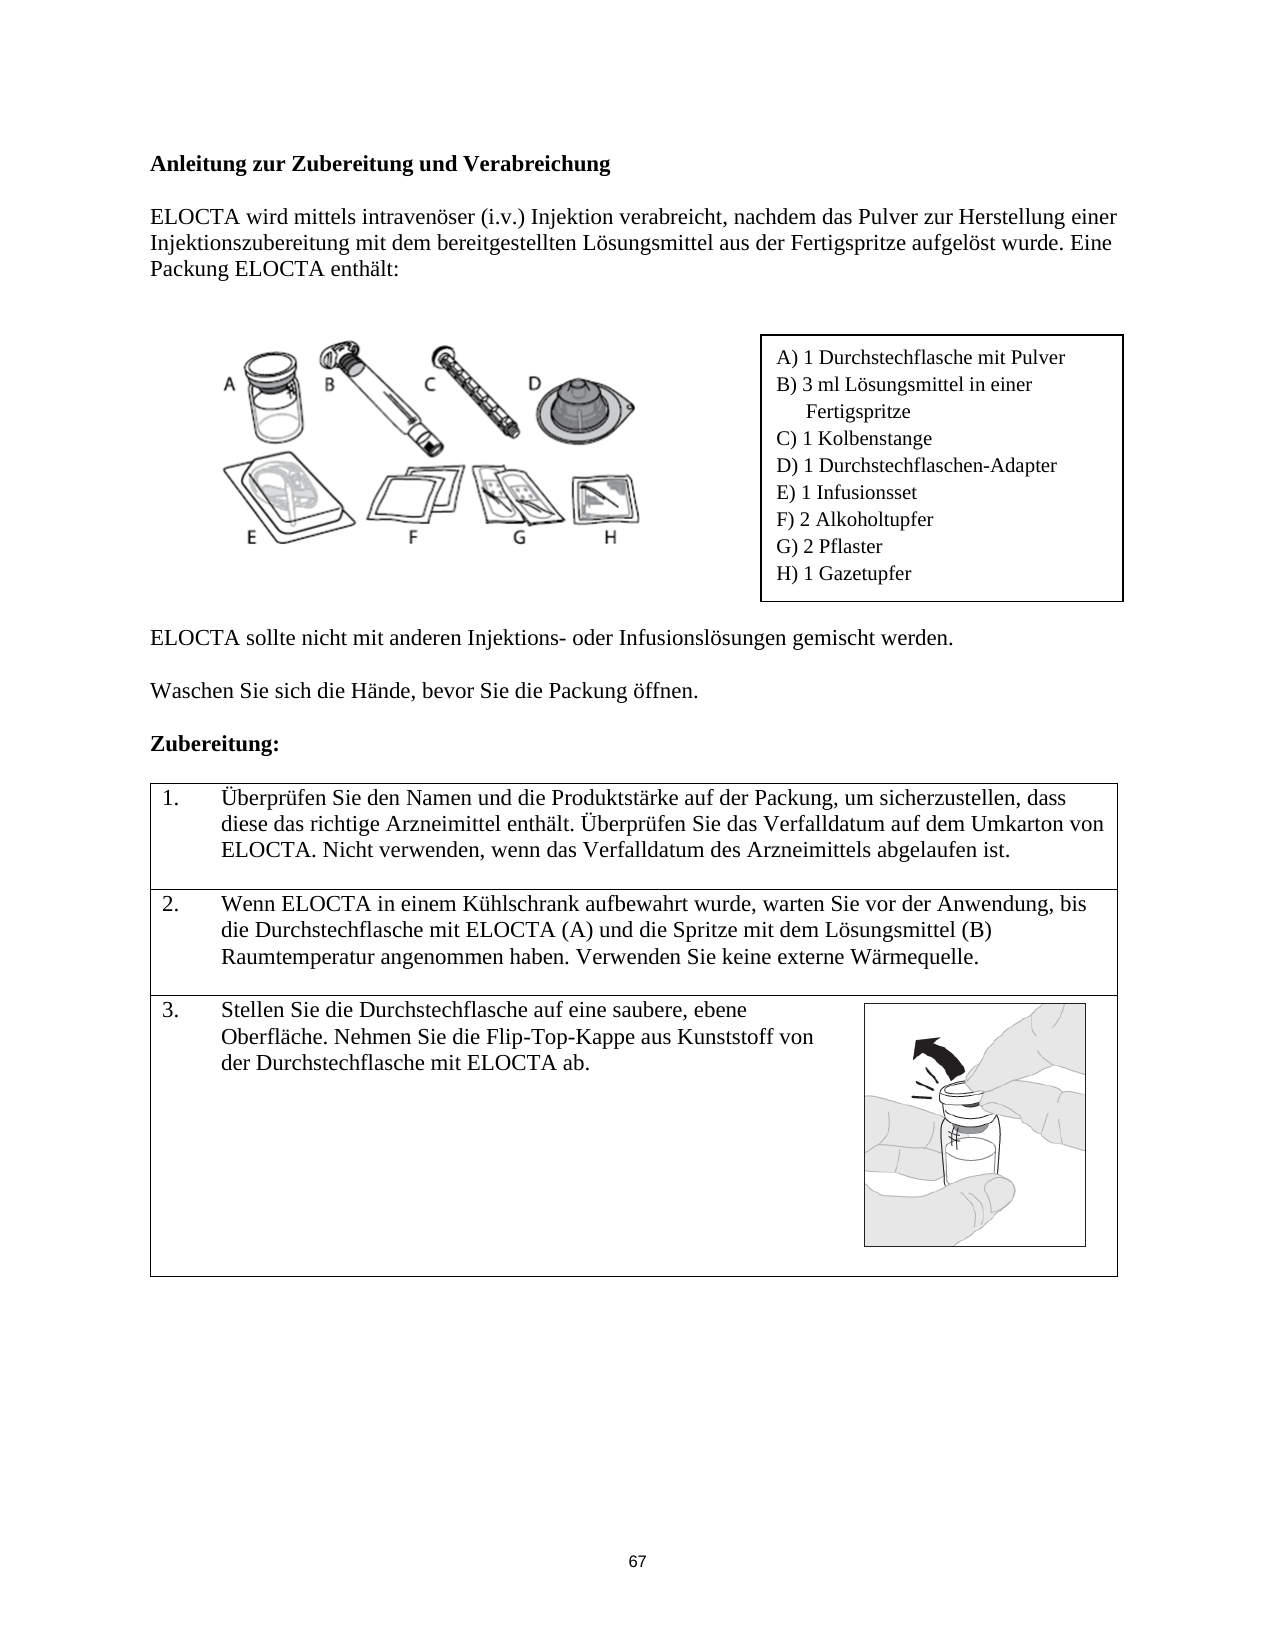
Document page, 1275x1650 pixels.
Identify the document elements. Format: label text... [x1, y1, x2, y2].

list Zubereitung: [150, 730, 1125, 756]
picture [859, 998, 1089, 1250]
picture [189, 335, 646, 550]
table_header 1. Überprüfen Sie den Namen und die Produktstärke auf der Packung, um sicherzustellen, dass diese das richtige Arzneimittel enthält. Überprüfen Sie das Verfalldatum auf dem Umkarton von ELOCTA. Nicht verwenden, wenn das Verfalldatum des Arzneimittels abgelaufen ist. [151, 784, 1117, 889]
list Waschen Sie sich die Hände, bevor Sie die Packung öffnen. [150, 677, 1125, 703]
text ELOCTA wird mittels intravenöser (i.v.) Injektion verabreicht, nachdem das Pulver zur Herstellung einer Injektionszubereitung mit dem bereitgestellten Lösungsmittel aus der Fertigspritze aufgelöst wurde. Eine Packung ELOCTA enthält: [150, 203, 1125, 282]
table_cell [846, 996, 1117, 1276]
text ELOCTA sollte nicht mit anderen Injektions- oder Infusionslösungen gemischt werden. [150, 624, 1125, 651]
text Anleitung zur Zubereitung und Verabreichung [150, 150, 1125, 176]
table_cell 2. Wenn ELOCTA in einem Kühlschrank aufbewahrt wurde, warten Sie vor der Anwendung, bis die Durchstechflasche mit ELOCTA (A) und die Spritze mit dem Lösungsmittel (B) Raumtemperatur angenommen haben. Verwenden Sie keine externe Wärmequelle. [151, 890, 1117, 995]
table_cell 3. Stellen Sie die Durchstechflasche auf eine saubere, ebene Oberfläche. Nehmen Sie die Flip-Top-Kappe aus Kunststoff von der Durchstechflasche mit ELOCTA ab. [151, 996, 846, 1276]
